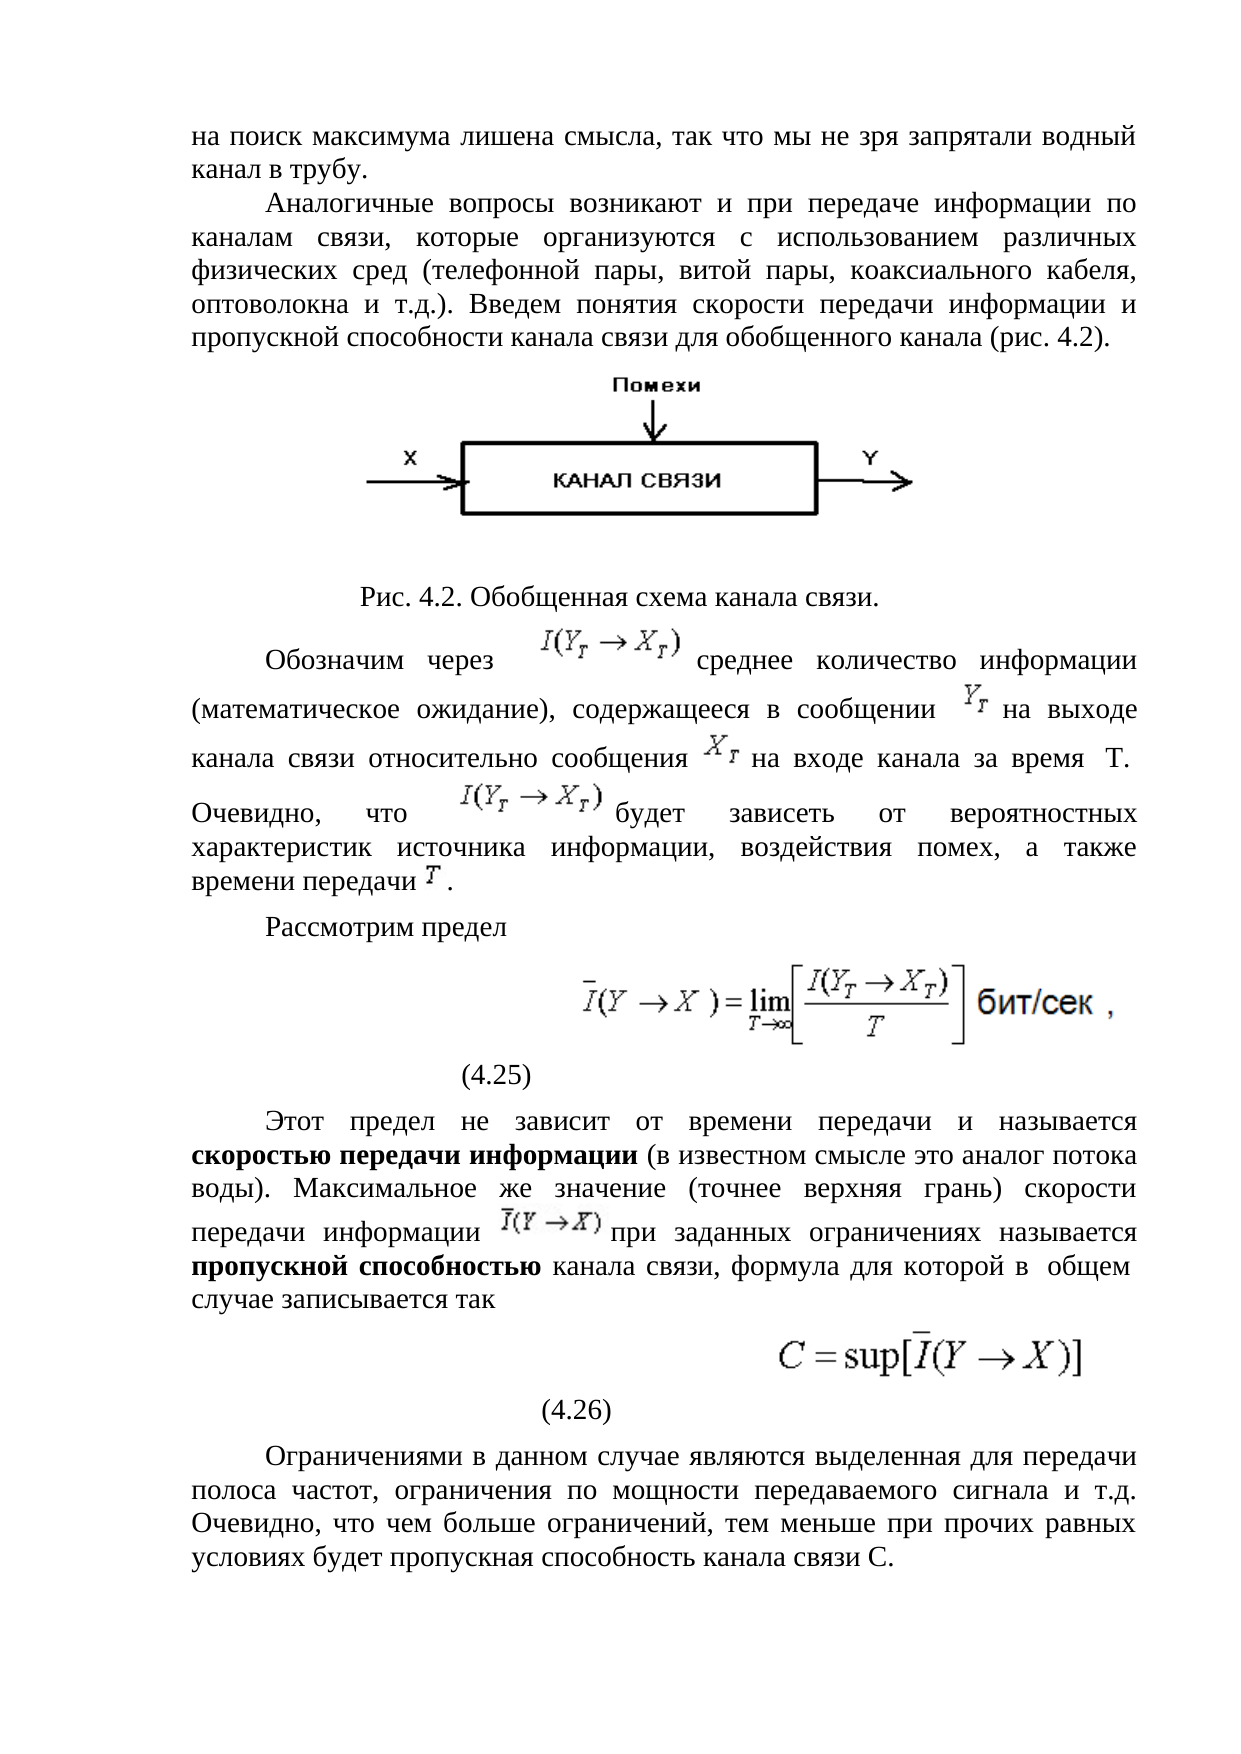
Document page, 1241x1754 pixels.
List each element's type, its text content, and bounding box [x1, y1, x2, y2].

picture [451, 773, 616, 823]
picture [701, 724, 752, 768]
text Обозначим через среднее количество информации (математическое ожидание), содержащееся в сообщении на выходе канала связи относительно сообщения на входе канала за время T. Очевидно, что будет зависеть от вероятностных характеристик источника информации, воздействия помех, а также времени передачи . [191, 625, 1138, 896]
picture [952, 676, 1003, 719]
text Аналогичные вопросы возникают и при передаче информации по каналам связи, которые организуются с использованием различных физических сред (телефонной пары, витой пары, коаксиального кабеля, оптоволокна и т.д.). Введем понятия скорости передачи информации и пропускной способности канала связи для обобщенного канала (рис. 4.2). [191, 185, 1138, 353]
picture [758, 1327, 1131, 1386]
picture [563, 954, 1131, 1051]
picture [423, 863, 447, 890]
text Рис. 4.2. Обобщенная схема канала связи. [191, 579, 1138, 612]
picture [524, 625, 697, 670]
text (4.26) [191, 1328, 1138, 1426]
picture [323, 365, 955, 561]
text Рассмотрим предел [191, 909, 1138, 942]
text Ограничениями в данном случае являются выделенная для передачи полоса частот, ограничения по мощности передаваемого сигнала и т.д. Очевидно, что чем больше ограничений, тем меньше при прочих равных условиях будет пропускная способность канала связи C. [191, 1438, 1138, 1572]
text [191, 118, 1138, 185]
picture [498, 1203, 611, 1242]
text Этот предел не зависит от времени передачи и называется скоростью передачи информации (в известном смысле это аналог потока воды). Максимальное же значение (точнее верхняя грань) скорости передачи информации при заданных ограничениях называется пропускной способностью канала связи, формула для которой в общем случае записывается так [191, 1103, 1138, 1315]
